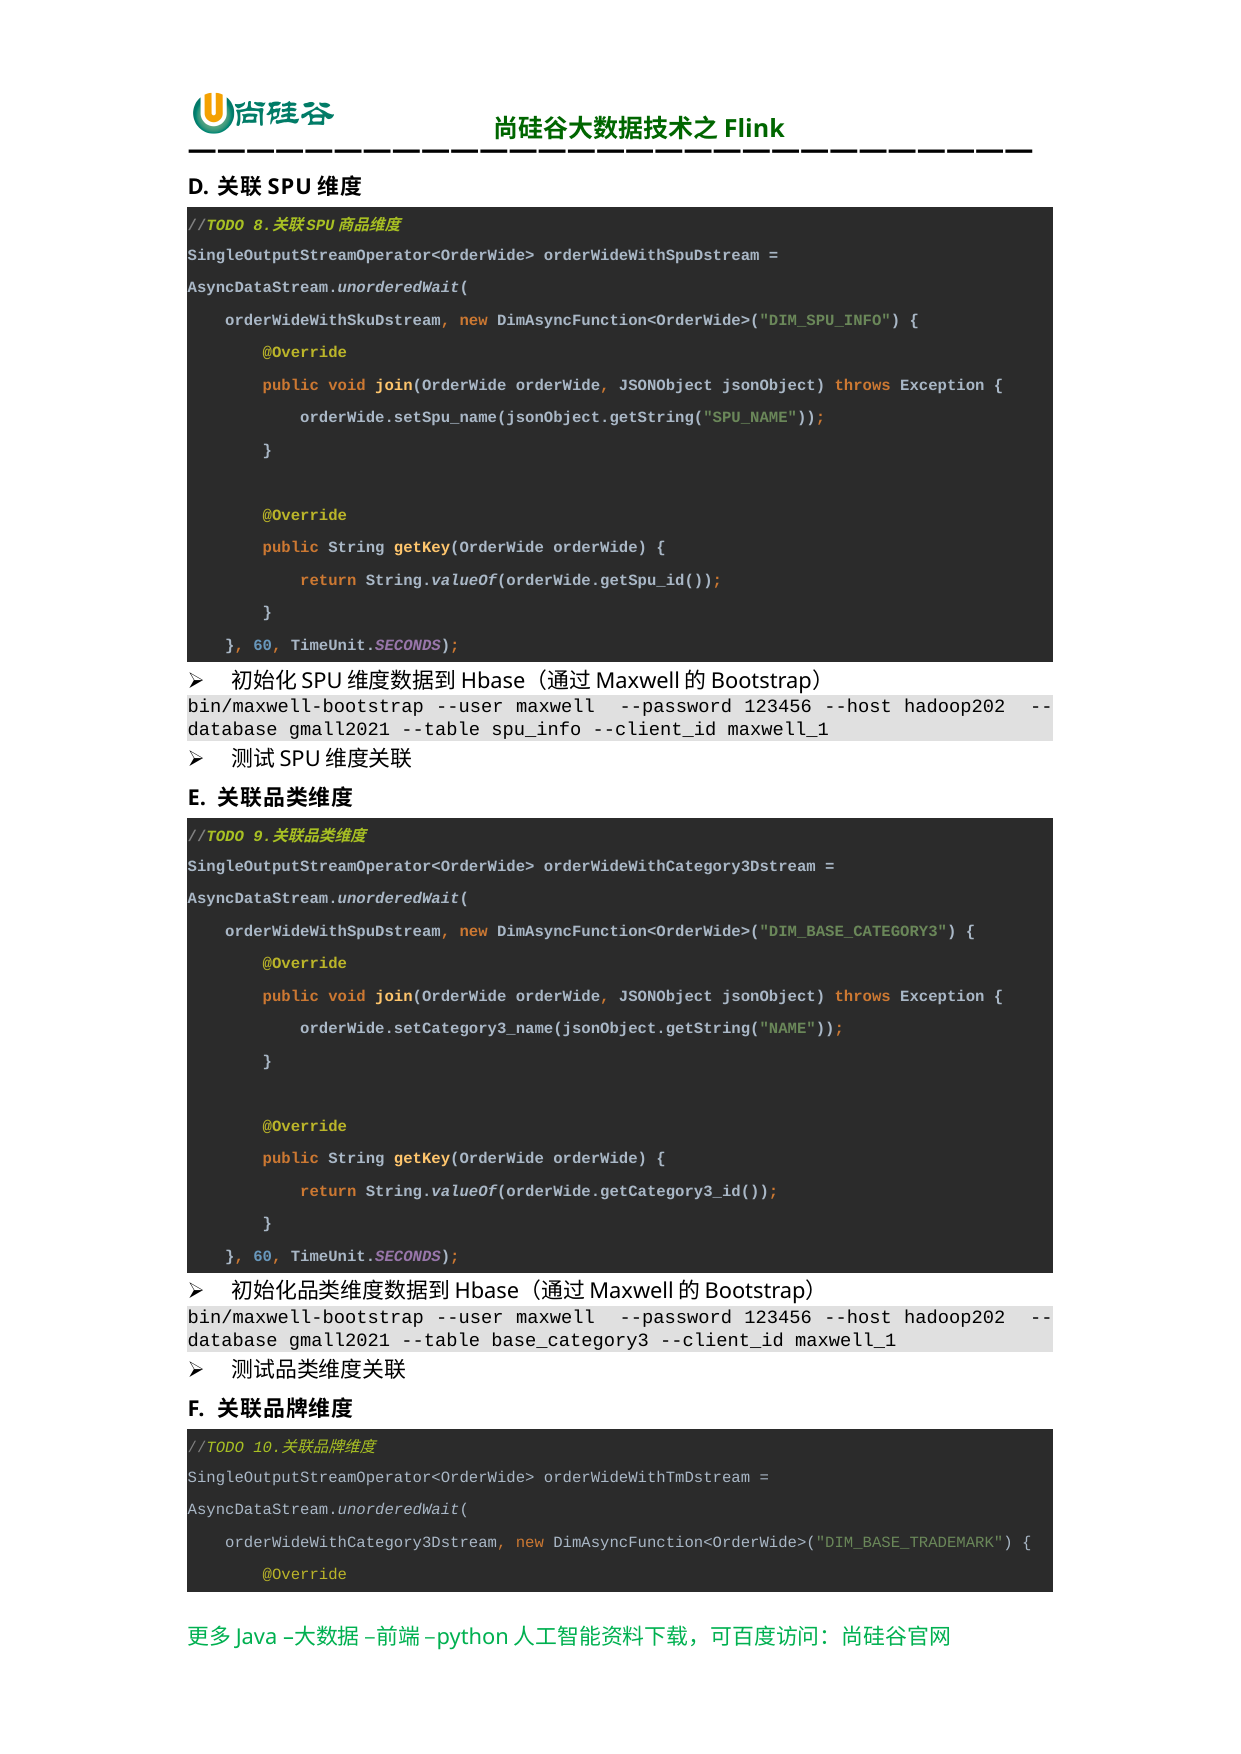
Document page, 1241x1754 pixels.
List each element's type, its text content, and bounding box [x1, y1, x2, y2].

list 测试SPU维度关联 [187, 741, 1053, 773]
subtitle 关联SPU维度 [187, 169, 1053, 201]
list 初始化品类维度数据到Hbase（通过Maxwell的Bootstrap） [187, 1273, 1053, 1306]
list 测试品类维度关联 [187, 1352, 1053, 1384]
list 初始化SPU维度数据到Hbase（通过Maxwell的Bootstrap） [187, 662, 1053, 695]
subtitle 关联品牌维度 [187, 1390, 1053, 1423]
text bin/maxwell-bootstrap --user maxwell --password 123456 --host hadoop202 --database gmall2021 --table base_category3 --client_id maxwell_1 [187, 1306, 1053, 1352]
text //TODO 8.关联SPU商品维度 [187, 207, 1053, 240]
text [187, 1462, 1053, 1592]
text SingleOutputStreamOperator<OrderWide> orderWideWithCategory3Dstream = AsyncDataStream.unorderedWait( orderWideWithSpuDstream, new DimAsyncFunction<OrderWide>("DIM_BASE_CATEGORY3") { @Override public void join(OrderWide orderWide, JSONObject jsonObject) throws Exception { orderWide.setCategory3_name(jsonObject.getString("NAME")); } @Override public String getKey(OrderWide orderWide) { return String.valueOf(orderWide.getCategory3_id()); } }, 60, TimeUnit.SECONDS); [187, 851, 1053, 1273]
subtitle 关联品类维度 [187, 779, 1053, 812]
text //TODO 10.关联品牌维度 [187, 1429, 1053, 1462]
text bin/maxwell-bootstrap --user maxwell --password 123456 --host hadoop202 --database gmall2021 --table spu_info --client_id maxwell_1 [187, 695, 1053, 741]
picture [187, 88, 338, 138]
text //TODO 9.关联品类维度 [187, 818, 1053, 851]
text SingleOutputStreamOperator<OrderWide> orderWideWithSpuDstream = AsyncDataStream.unorderedWait( orderWideWithSkuDstream, new DimAsyncFunction<OrderWide>("DIM_SPU_INFO") { @Override public void join(OrderWide orderWide, JSONObject jsonObject) throws Exception { orderWide.setSpu_name(jsonObject.getString("SPU_NAME")); } @Override public String getKey(OrderWide orderWide) { return String.valueOf(orderWide.getSpu_id()); } }, 60, TimeUnit.SECONDS); [187, 240, 1053, 662]
